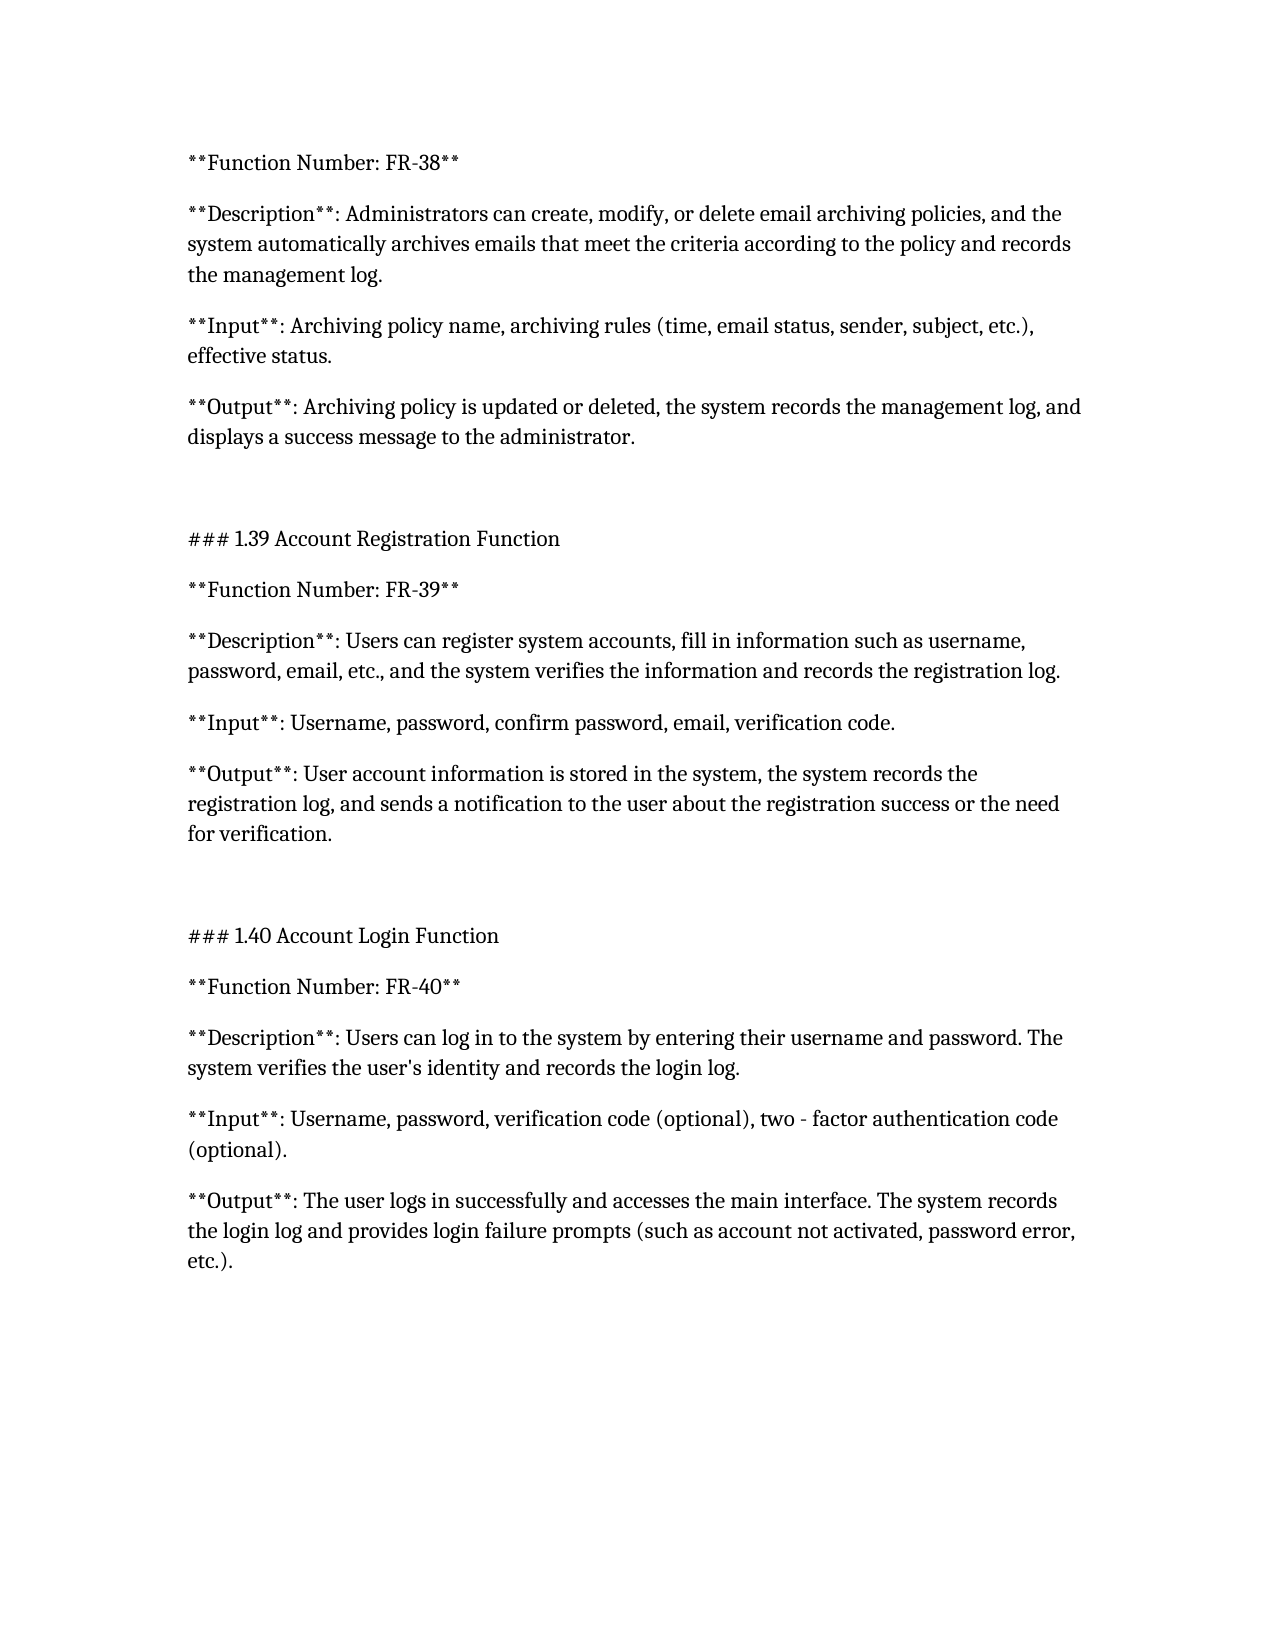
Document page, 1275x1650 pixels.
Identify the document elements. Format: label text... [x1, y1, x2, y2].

text **Description**: Administrators can create, modify, or delete email archiving policies, and the system automatically archives emails that meet the criteria according to the policy and records the management log. [187, 201, 1087, 288]
text **Function Number: FR-38** [187, 150, 1087, 176]
text **Function Number: FR-40** [187, 974, 1087, 1000]
text ### 1.39 Account Registration Function [187, 526, 1087, 552]
text **Input**: Archiving policy name, archiving rules (time, email status, sender, subject, etc.), effective status. [187, 312, 1087, 369]
text **Output**: User account information is stored in the system, the system records the registration log, and sends a notification to the user about the registration success or the need for verification. [187, 760, 1087, 847]
text **Input**: Username, password, confirm password, email, verification code. [187, 709, 1087, 736]
text **Function Number: FR-39** [187, 577, 1087, 603]
text **Input**: Username, password, verification code (optional), two - factor authentication code (optional). [187, 1106, 1087, 1163]
text **Output**: The user logs in successfully and accesses the main interface. The system records the login log and provides login failure prompts (such as account not activated, password error, etc.). [187, 1187, 1087, 1274]
text ### 1.40 Account Login Function [187, 923, 1087, 949]
text **Description**: Users can log in to the system by entering their username and password. The system verifies the user's identity and records the login log. [187, 1025, 1087, 1082]
text **Output**: Archiving policy is updated or deleted, the system records the management log, and displays a success message to the administrator. [187, 394, 1087, 450]
text **Description**: Users can register system accounts, fill in information such as username, password, email, etc., and the system verifies the information and records the registration log. [187, 628, 1087, 685]
